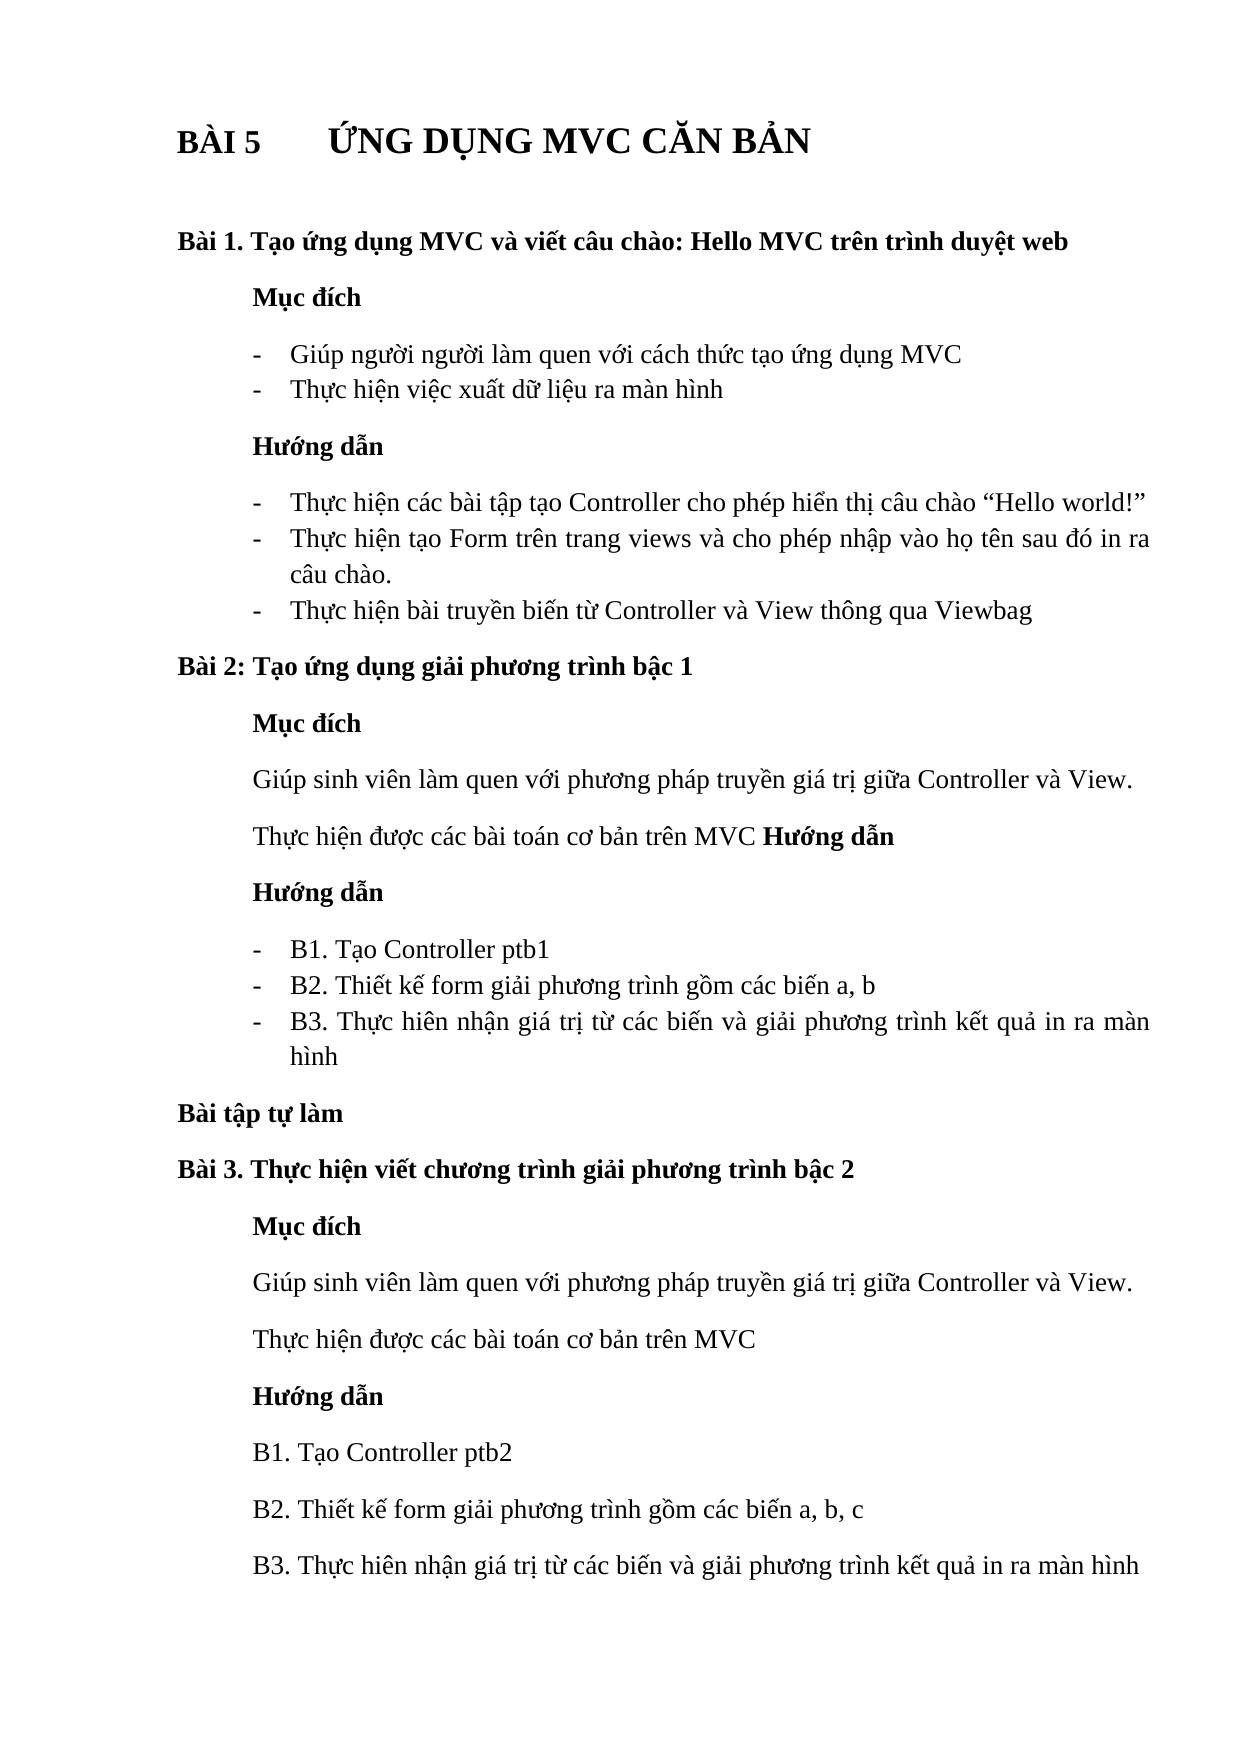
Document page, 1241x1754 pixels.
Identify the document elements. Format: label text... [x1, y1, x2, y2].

list Thực hiện việc xuất dữ liệu ra màn hình [252, 373, 1152, 404]
text Thực hiện được các bài toán cơ bản trên MVC Hướng dẫn [177, 820, 1152, 851]
text Thực hiện được các bài toán cơ bản trên MVC [177, 1323, 1152, 1354]
text Mục đích [177, 281, 1152, 312]
text Bài 2: Tạo ứng dụng giải phương trình bậc 1 [177, 650, 1152, 681]
list Thực hiện các bài tập tạo Controller cho phép hiển thị câu chào “Hello world!” [252, 487, 1152, 518]
text Hướng dẫn [177, 430, 1152, 461]
text Bài 3. Thực hiện viết chương trình giải phương trình bậc 2 [177, 1153, 1152, 1184]
text Hướng dẫn [177, 1380, 1152, 1411]
list B1. Tạo Controller ptb1 [252, 933, 1152, 964]
text Bài 1. Tạo ứng dụng MVC và viết câu chào: Hello MVC trên trình duyệt web [177, 224, 1152, 256]
text Hướng dẫn [177, 877, 1152, 908]
list Giúp người người làm quen với cách thức tạo ứng dụng MVC [252, 338, 1152, 369]
text Giúp sinh viên làm quen với phương pháp truyền giá trị giữa Controller và View. [177, 1267, 1152, 1298]
list B3. Thực hiên nhận giá trị từ các biến và giải phương trình kết quả in ra màn hình [252, 1004, 1152, 1071]
text Giúp sinh viên làm quen với phương pháp truyền giá trị giữa Controller và View. [177, 763, 1152, 794]
subtitle ỨNG DỤNG MVC CĂN BẢN [177, 118, 1152, 161]
list Thực hiện tạo Form trên trang views và cho phép nhập vào họ tên sau đó in ra câu chào. [252, 522, 1152, 589]
text Mục đích [177, 707, 1152, 738]
text Mục đích [177, 1210, 1152, 1241]
list Thực hiện bài truyền biến từ Controller và View thông qua Viewbag [252, 594, 1152, 625]
text B2. Thiết kế form giải phương trình gồm các biến a, b, c [177, 1493, 1152, 1524]
text B3. Thực hiên nhận giá trị từ các biến và giải phương trình kết quả in ra màn hình [177, 1549, 1152, 1581]
text B1. Tạo Controller ptb2 [177, 1436, 1152, 1467]
list B2. Thiết kế form giải phương trình gồm các biến a, b [252, 969, 1152, 1000]
text Bài tập tự làm [177, 1097, 1152, 1128]
